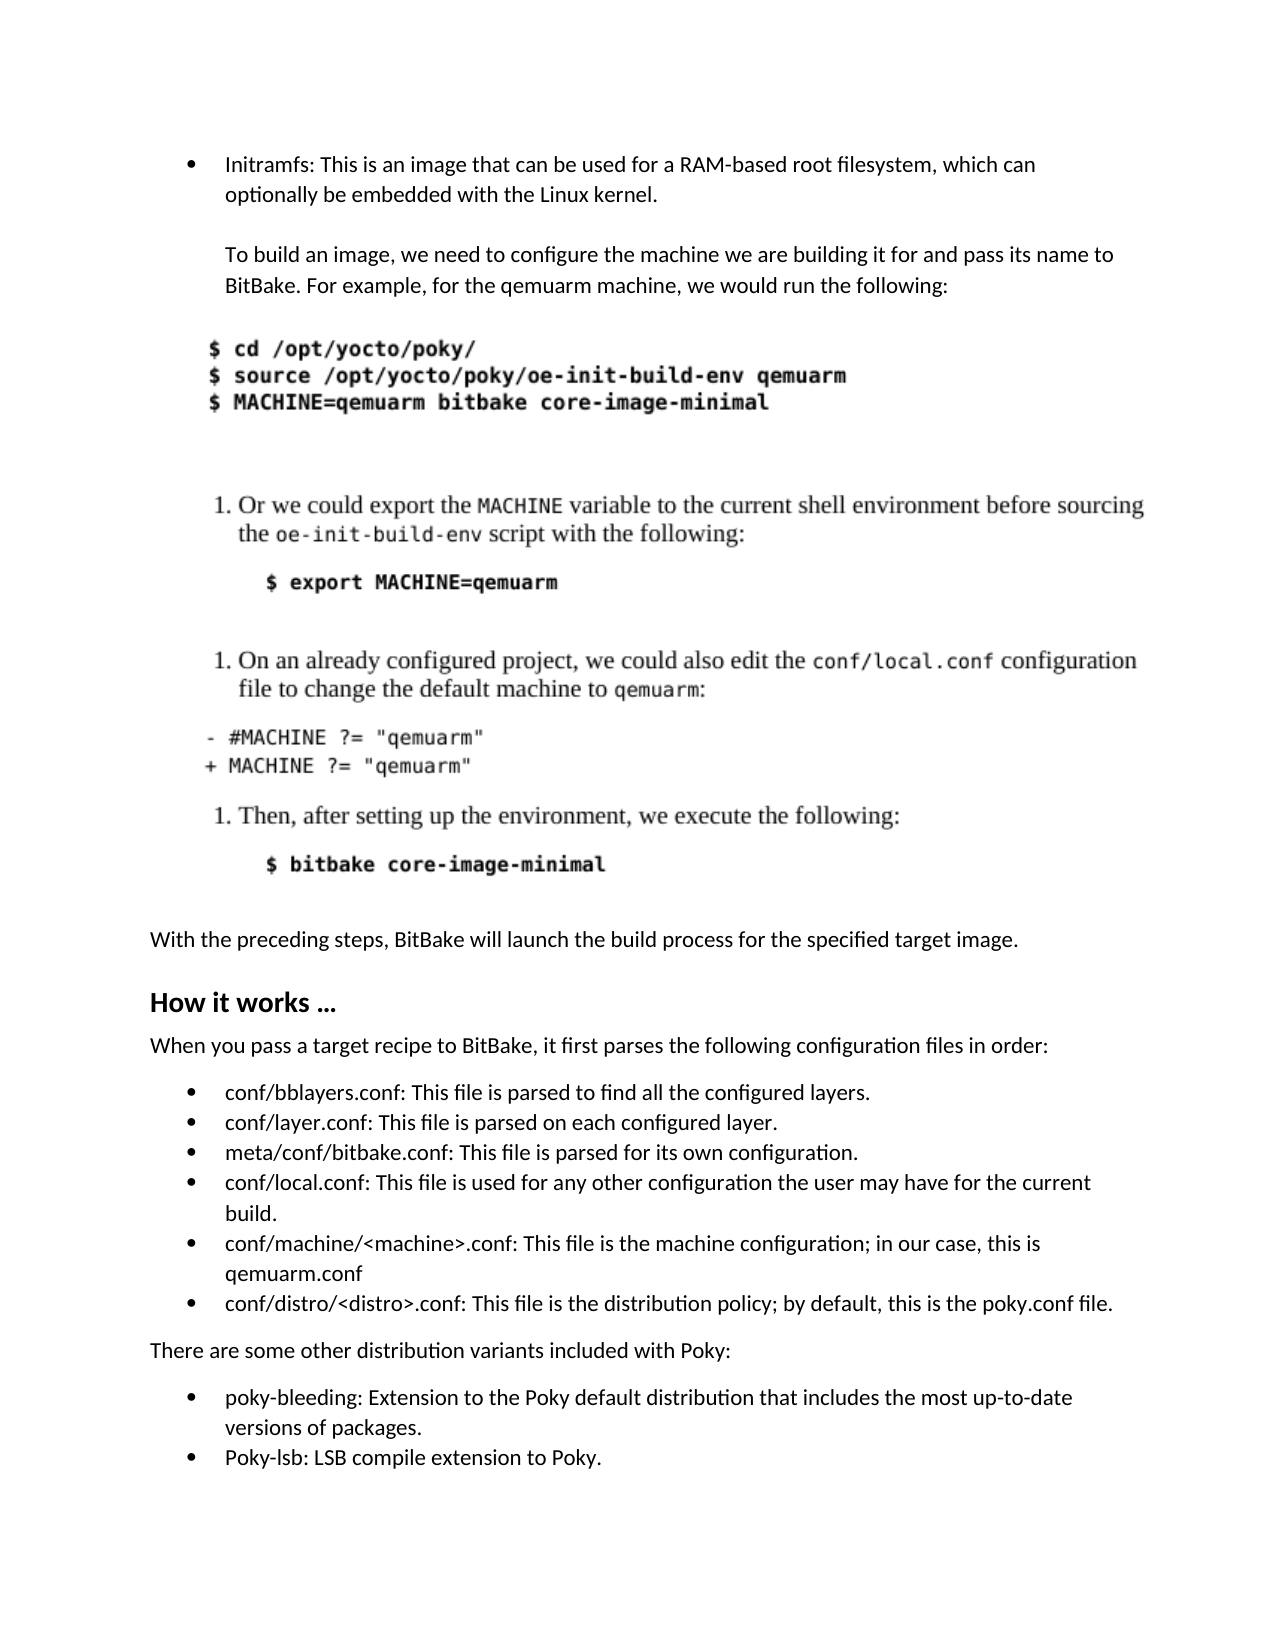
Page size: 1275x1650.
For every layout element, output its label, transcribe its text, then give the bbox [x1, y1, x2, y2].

list To build an image, we need to configure the machine we are building it for and pass its name to BitBake. For example, for the qemuarm machine, we would run the following: [225, 241, 1125, 299]
list conf/layer.conf: This file is parsed on each configured layer. [187, 1108, 1125, 1136]
list Initramfs: This is an image that can be used for a RAM-based root filesystem, which can optionally be embedded with the Linux kernel. [187, 150, 1125, 208]
picture [187, 317, 880, 446]
list conf/machine/<machine>.conf: This file is the machine configuration; in our case, this is qemuarm.conf [187, 1229, 1125, 1287]
list conf/bblayers.conf: This file is parsed to find all the configured layers. [187, 1078, 1125, 1106]
subtitle How it works … [150, 984, 1125, 1020]
list poky-bleeding: Extension to the Poky default distribution that includes the most up-to-date versions of packages. [187, 1383, 1125, 1441]
text With the preceding steps, BitBake will launch the build process for the specified target image. [150, 925, 1125, 953]
picture [187, 464, 1163, 906]
text There are some other distribution variants included with Poky: [150, 1336, 1125, 1364]
list meta/conf/bitbake.conf: This file is parsed for its own configuration. [187, 1138, 1125, 1166]
list Poky-lsb: LSB compile extension to Poky. [187, 1443, 1125, 1471]
list conf/local.conf: This file is used for any other configuration the user may have for the current build. [187, 1168, 1125, 1227]
text When you pass a target recipe to BitBake, it first parses the following configuration files in order: [150, 1031, 1125, 1059]
list conf/distro/<distro>.conf: This file is the distribution policy; by default, this is the poky.conf file. [187, 1289, 1125, 1317]
